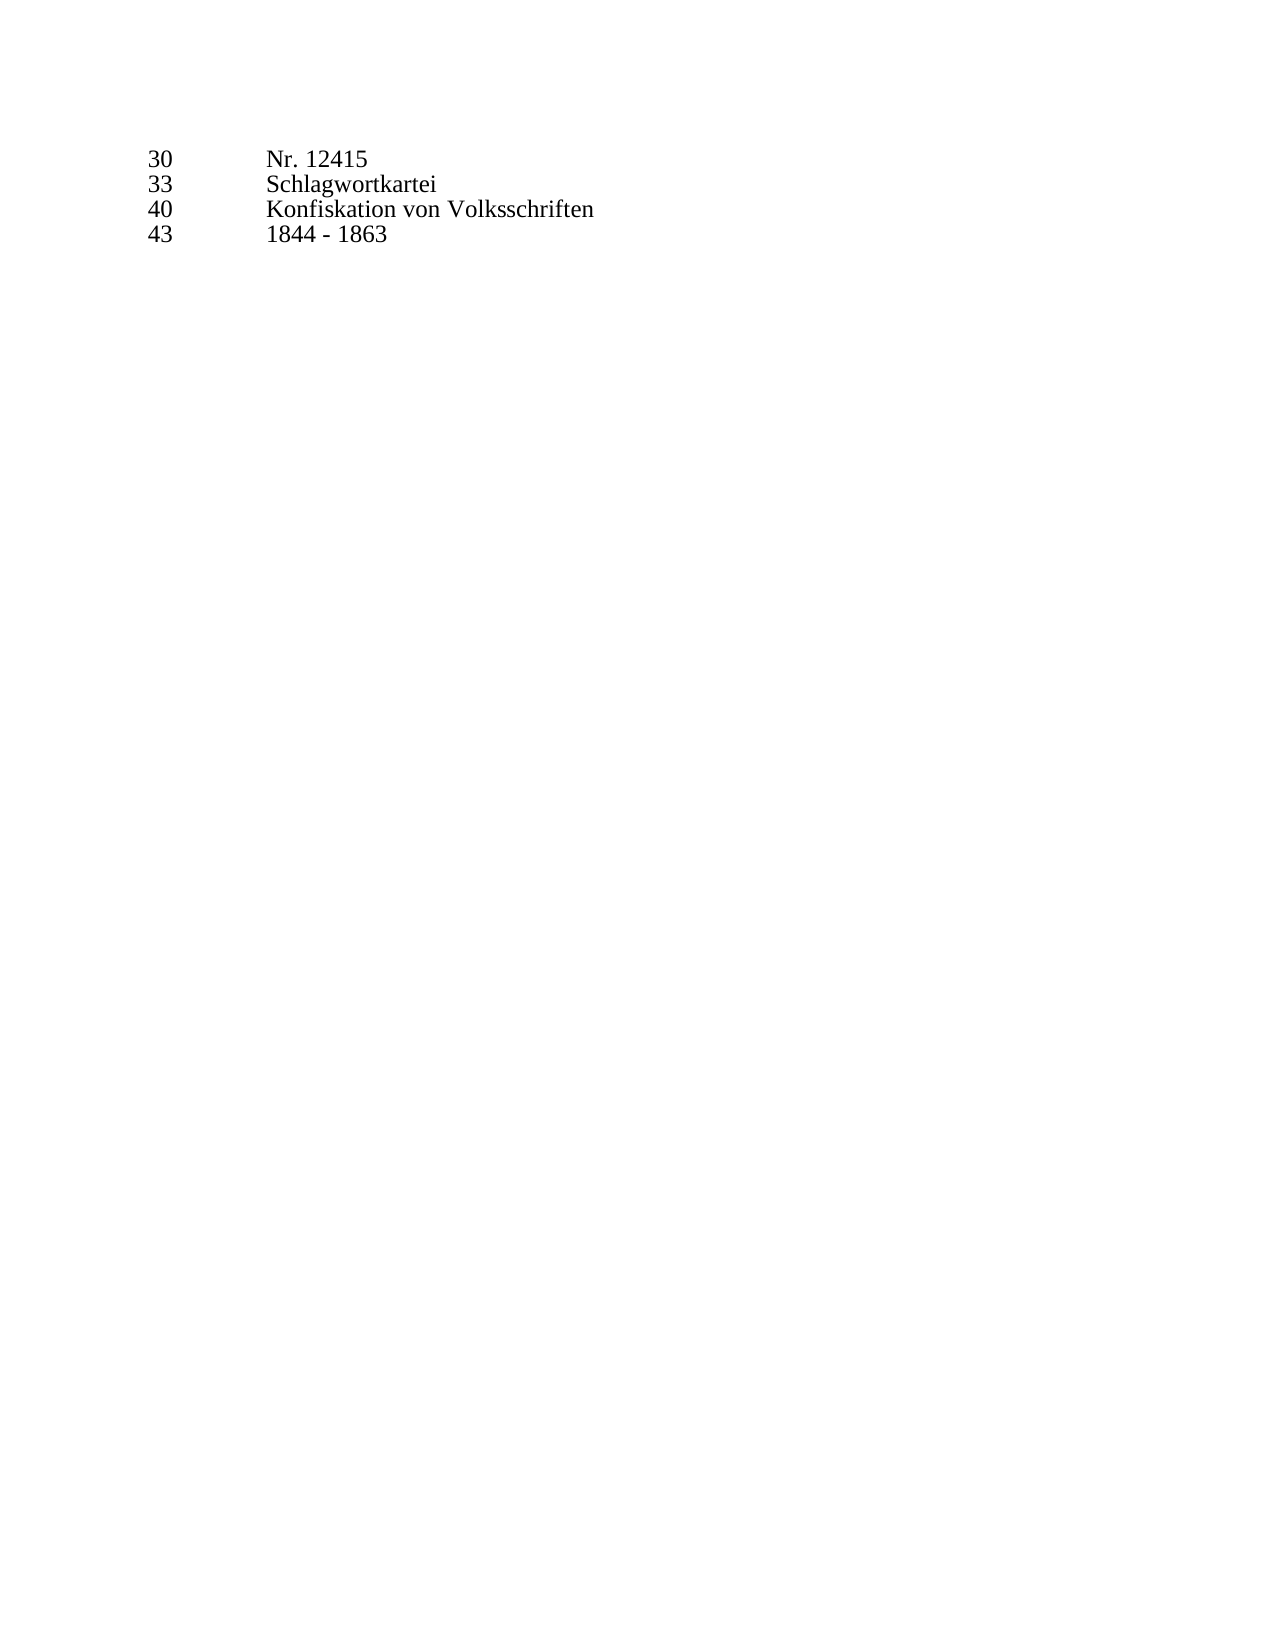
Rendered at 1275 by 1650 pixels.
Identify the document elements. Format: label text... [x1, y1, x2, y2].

text 33 Schlagwortkartei [148, 173, 1127, 198]
text 30 Nr. 12415 [148, 148, 1127, 173]
text 40 s[Konfiskation von s[Volksschrift]sen]s [148, 198, 1127, 223]
text 43 1844 - 1863 [148, 223, 1127, 248]
